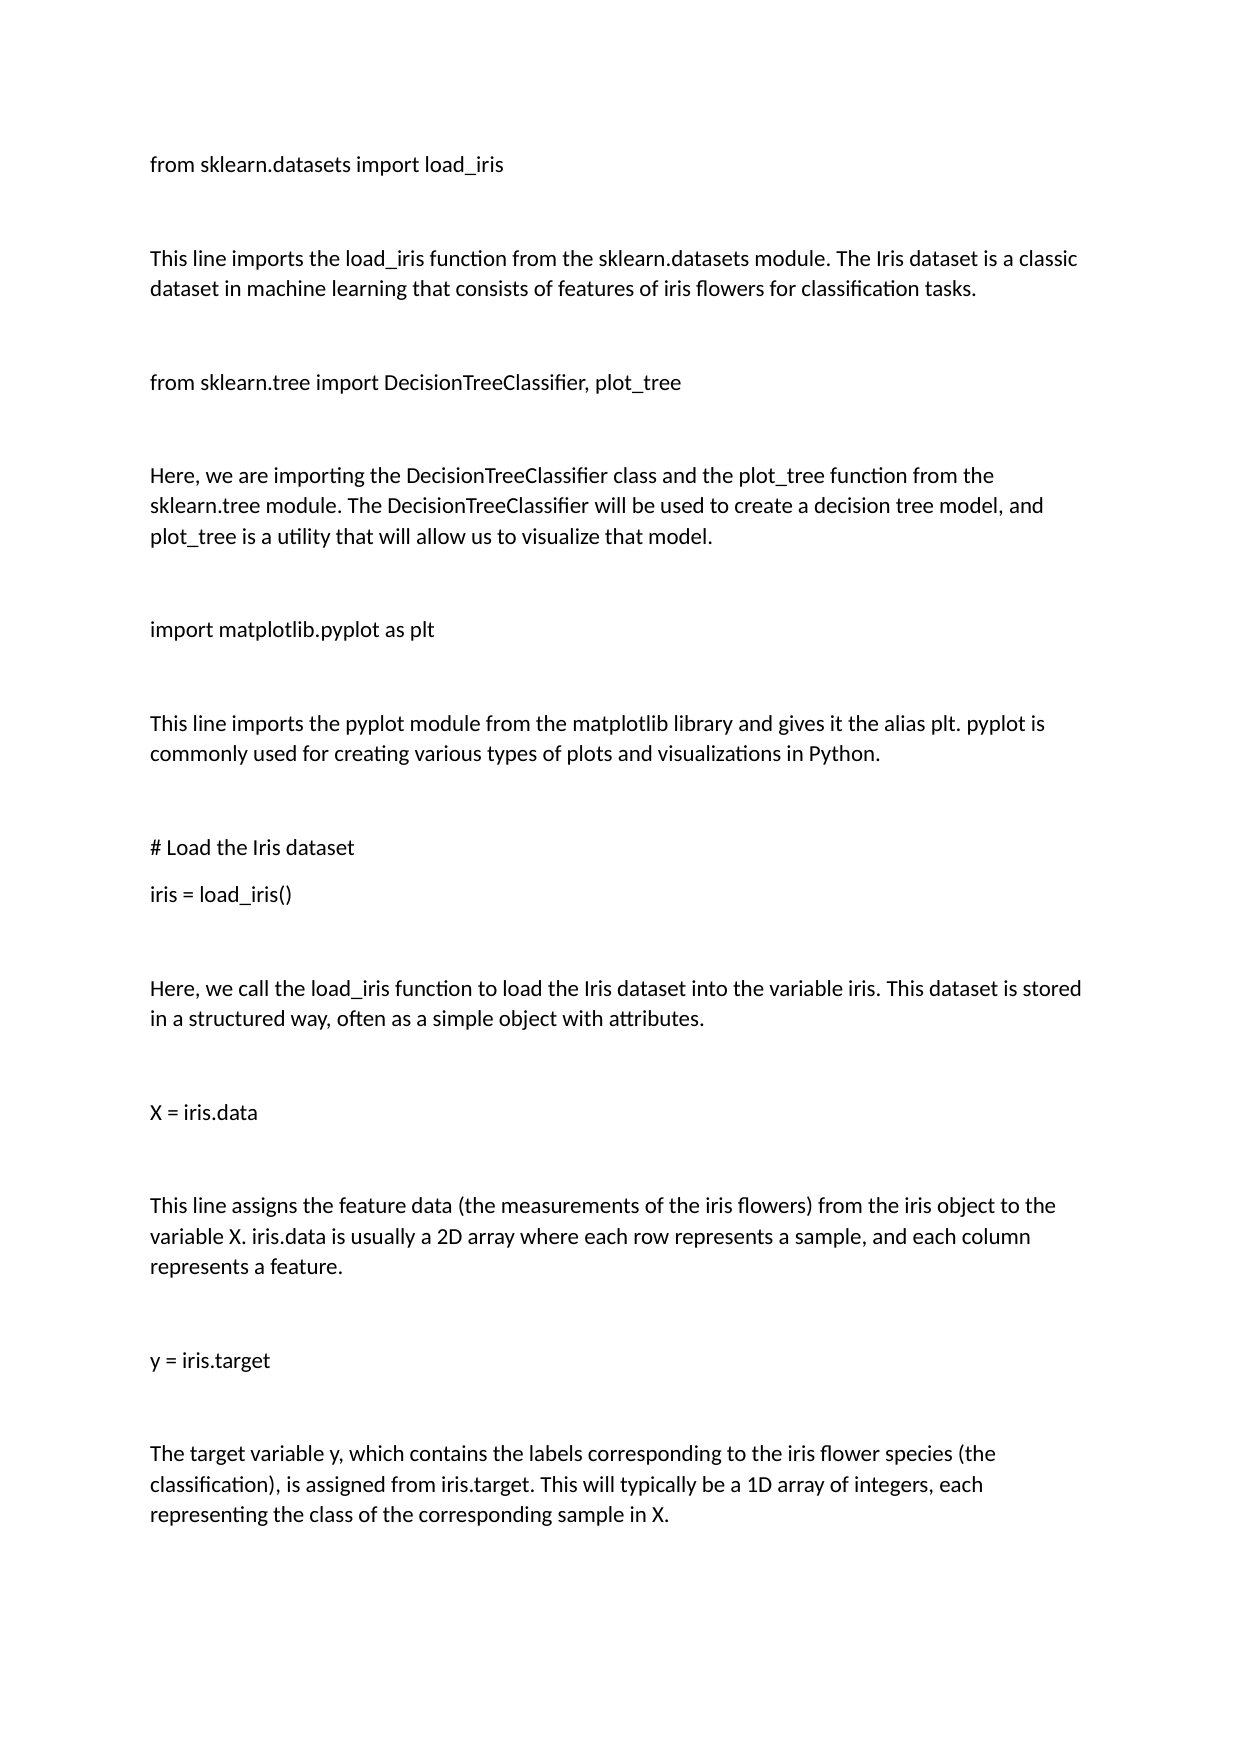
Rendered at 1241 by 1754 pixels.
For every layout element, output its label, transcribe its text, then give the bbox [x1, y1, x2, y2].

text # Load the Iris dataset [150, 833, 1090, 861]
text Here, we are importing the DecisionTreeClassifier class and the plot_tree function from the sklearn.tree module. The DecisionTreeClassifier will be used to create a decision tree model, and plot_tree is a utility that will allow us to visualize that model. [150, 461, 1090, 550]
text This line assigns the feature data (the measurements of the iris flowers) from the iris object to the variable X. iris.data is usually a 2D array where each row represents a sample, and each column represents a feature. [150, 1192, 1090, 1280]
text from sklearn.datasets import load_iris [150, 150, 1090, 178]
text import matplotlib.pyplot as plt [150, 616, 1090, 644]
text This line imports the load_iris function from the sklearn.datasets module. The Iris dataset is a classic dataset in machine learning that consists of features of iris flowers for classification tasks. [150, 244, 1090, 302]
text Here, we call the load_iris function to load the Iris dataset into the variable iris. This dataset is stored in a structured way, often as a simple object with attributes. [150, 974, 1090, 1032]
text This line imports the pyplot module from the matplotlib library and gives it the alias plt. pyplot is commonly used for creating various types of plots and visualizations in Python. [150, 709, 1090, 768]
text The target variable y, which contains the labels corresponding to the iris flower species (the classification), is assigned from iris.target. This will typically be a 1D array of integers, each representing the class of the corresponding sample in X. [150, 1439, 1090, 1528]
text iris = load_iris() [150, 880, 1090, 908]
text X = iris.data [150, 1098, 1090, 1126]
text from sklearn.tree import DecisionTreeClassifier, plot_tree [150, 368, 1090, 396]
text y = iris.target [150, 1346, 1090, 1374]
